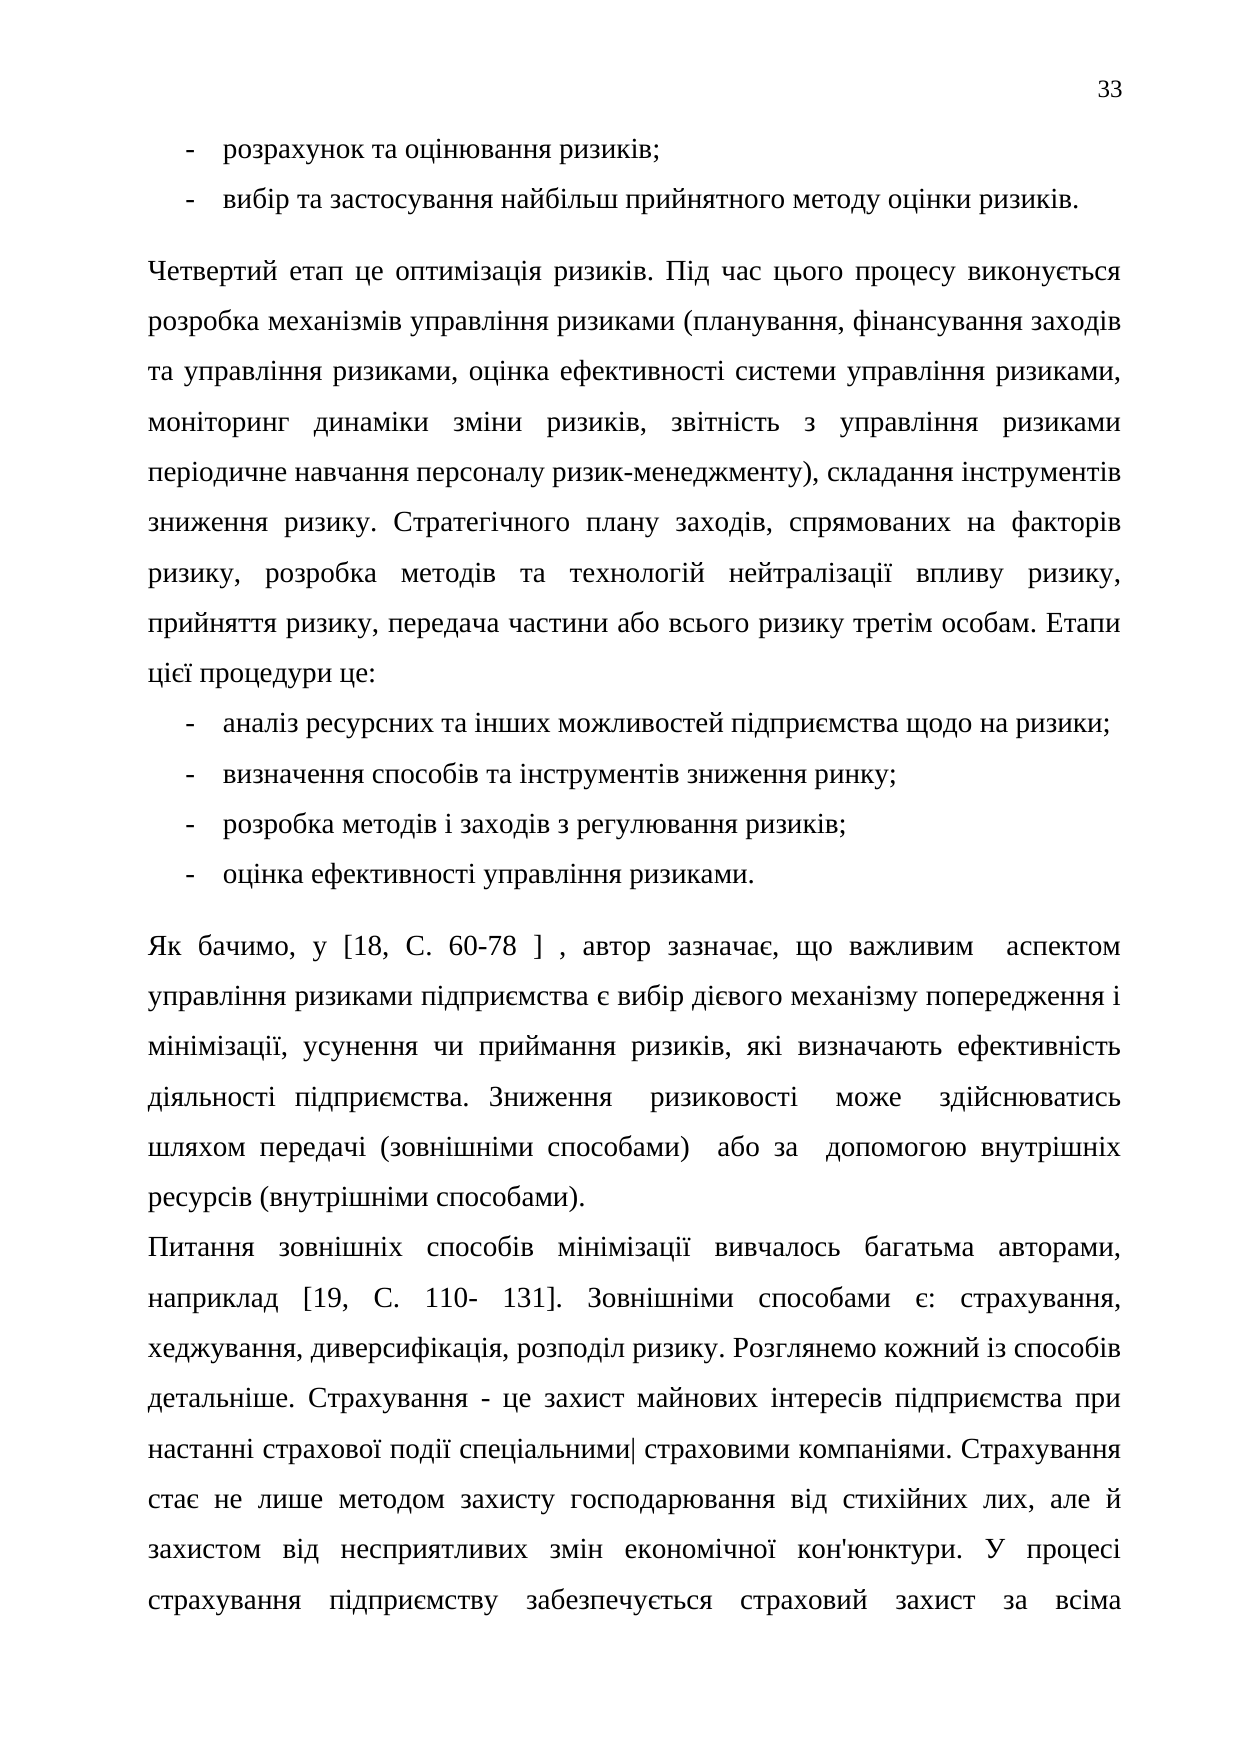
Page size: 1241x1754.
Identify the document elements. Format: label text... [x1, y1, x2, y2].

text Четвертий етап це оптимізація ризиків. Під час цього процесу виконується розробка механізмів управління ризиками (планування, фінансування заходів та управління ризиками, оцінка ефективності системи управління ризиками, моніторинг динаміки зміни ризиків, звітність з управління ризиками періодичне навчання персоналу ризик-менеджменту), складання інструментів зниження ризику. Стратегічного плану заходів, спрямованих на факторів ризику, розробка методів та технологій нейтралізації впливу ризику, прийняття ризику, передача частини або всього ризику третім особам. Етапи цієї процедури це: [148, 253, 1122, 689]
list розрахунок та оцінювання ризиків; [185, 131, 1122, 165]
list розробка методів і заходів з регулювання ризиків; [185, 806, 1122, 840]
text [148, 1229, 1122, 1615]
list визначення способів та інструментів зниження ринку; [185, 756, 1122, 789]
list оцінка ефективності управління ризиками. [185, 857, 1122, 890]
text Як бачимо, у [18, С. 60-78 ] , автор зазначає, що важливим аспектом управління ризиками підприємства є вибір дієвого механізму попередження і мінімізації, усунення чи приймання ризиків, які визначають ефективність діяльності підприємства. Зниження ризиковості може здійснюватись шляхом передачі (зовнішніми способами) або за допомогою внутрішніх ресурсів (внутрішніми способами). [148, 928, 1122, 1213]
list вибір та застосування найбільш прийнятного методу оцінки ризиків. [185, 182, 1122, 215]
list аналіз ресурсних та інших можливостей підприємства щодо на ризики; [185, 706, 1122, 739]
